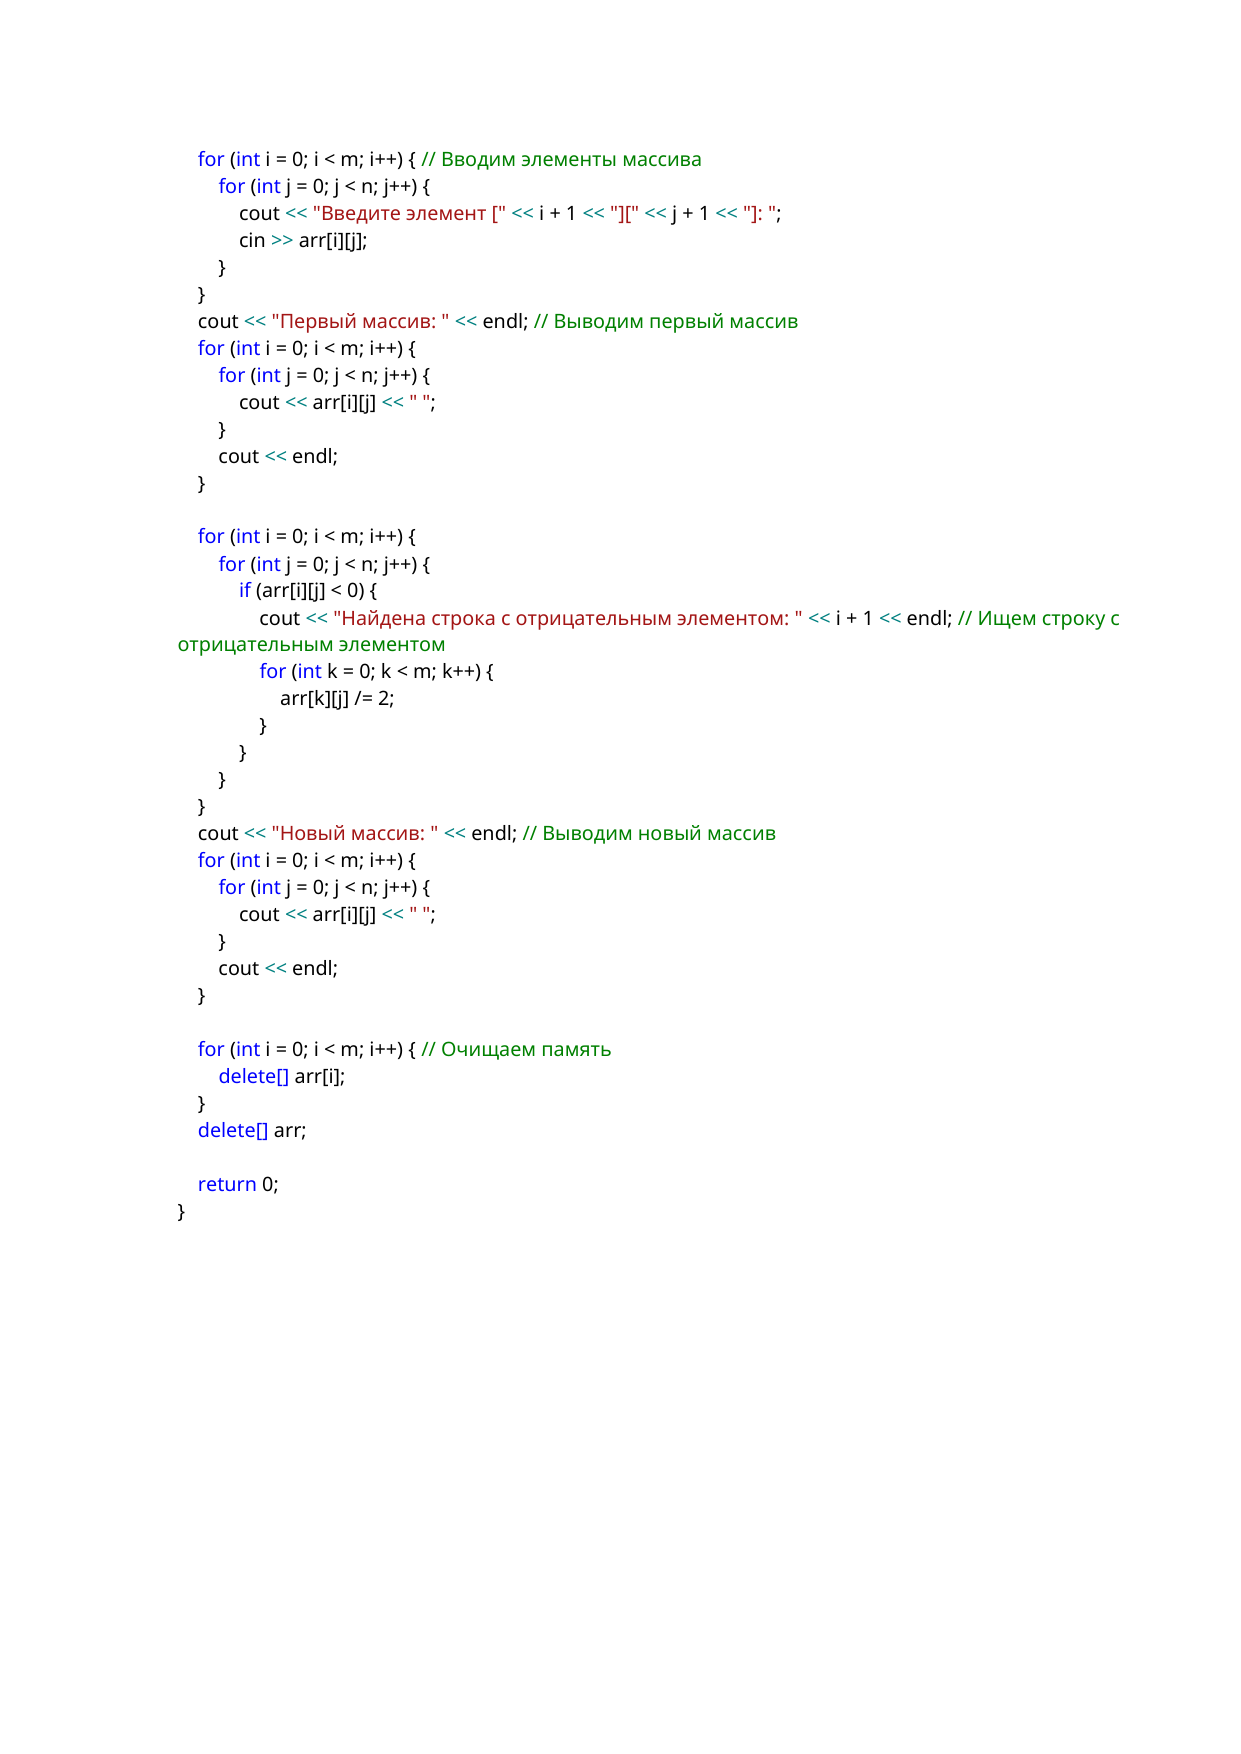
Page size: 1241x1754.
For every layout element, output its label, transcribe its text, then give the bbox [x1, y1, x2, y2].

text cout << endl; [177, 442, 1152, 469]
text arr[k][j] /= 2; [177, 685, 1152, 712]
text } [177, 793, 1152, 819]
text } [177, 739, 1152, 766]
text cin >> arr[i][j]; [177, 226, 1152, 253]
text for (int j = 0; j < n; j++) { [177, 361, 1152, 388]
text cout << "Первый массив: " << endl; // Выводим первый массив [177, 307, 1152, 334]
text cout << "Введите элемент [" << i + 1 << "][" << j + 1 << "]: "; [177, 199, 1152, 226]
text for (int j = 0; j < n; j++) { [177, 873, 1152, 901]
text for (int k = 0; k < m; k++) { [177, 658, 1152, 685]
text for (int j = 0; j < n; j++) { [177, 172, 1152, 199]
text cout << arr[i][j] << " "; [177, 388, 1152, 415]
text delete[] arr; [177, 1116, 1152, 1143]
text } [177, 766, 1152, 793]
text if (arr[i][j] < 0) { [177, 577, 1152, 604]
text cout << "Найдена строка с отрицательным элементом: " << i + 1 << endl; // Ищем строку с отрицательным элементом [177, 604, 1152, 658]
text } [177, 415, 1152, 442]
text } [177, 1197, 1152, 1224]
text for (int i = 0; i < m; i++) { // Очищаем память [177, 1035, 1152, 1062]
text } [177, 981, 1152, 1008]
text } [177, 927, 1152, 954]
text } [177, 280, 1152, 307]
text for (int i = 0; i < m; i++) { // Вводим элементы массива [177, 145, 1152, 172]
text cout << "Новый массив: " << endl; // Выводим новый массив [177, 819, 1152, 847]
text for (int i = 0; i < m; i++) { [177, 334, 1152, 361]
text return 0; [177, 1170, 1152, 1197]
text for (int i = 0; i < m; i++) { [177, 523, 1152, 550]
text cout << endl; [177, 954, 1152, 981]
text cout << arr[i][j] << " "; [177, 901, 1152, 927]
text for (int j = 0; j < n; j++) { [177, 550, 1152, 577]
text } [177, 469, 1152, 496]
text } [177, 1089, 1152, 1116]
text } [177, 253, 1152, 280]
text } [177, 712, 1152, 739]
text delete[] arr[i]; [177, 1062, 1152, 1089]
text for (int i = 0; i < m; i++) { [177, 847, 1152, 873]
